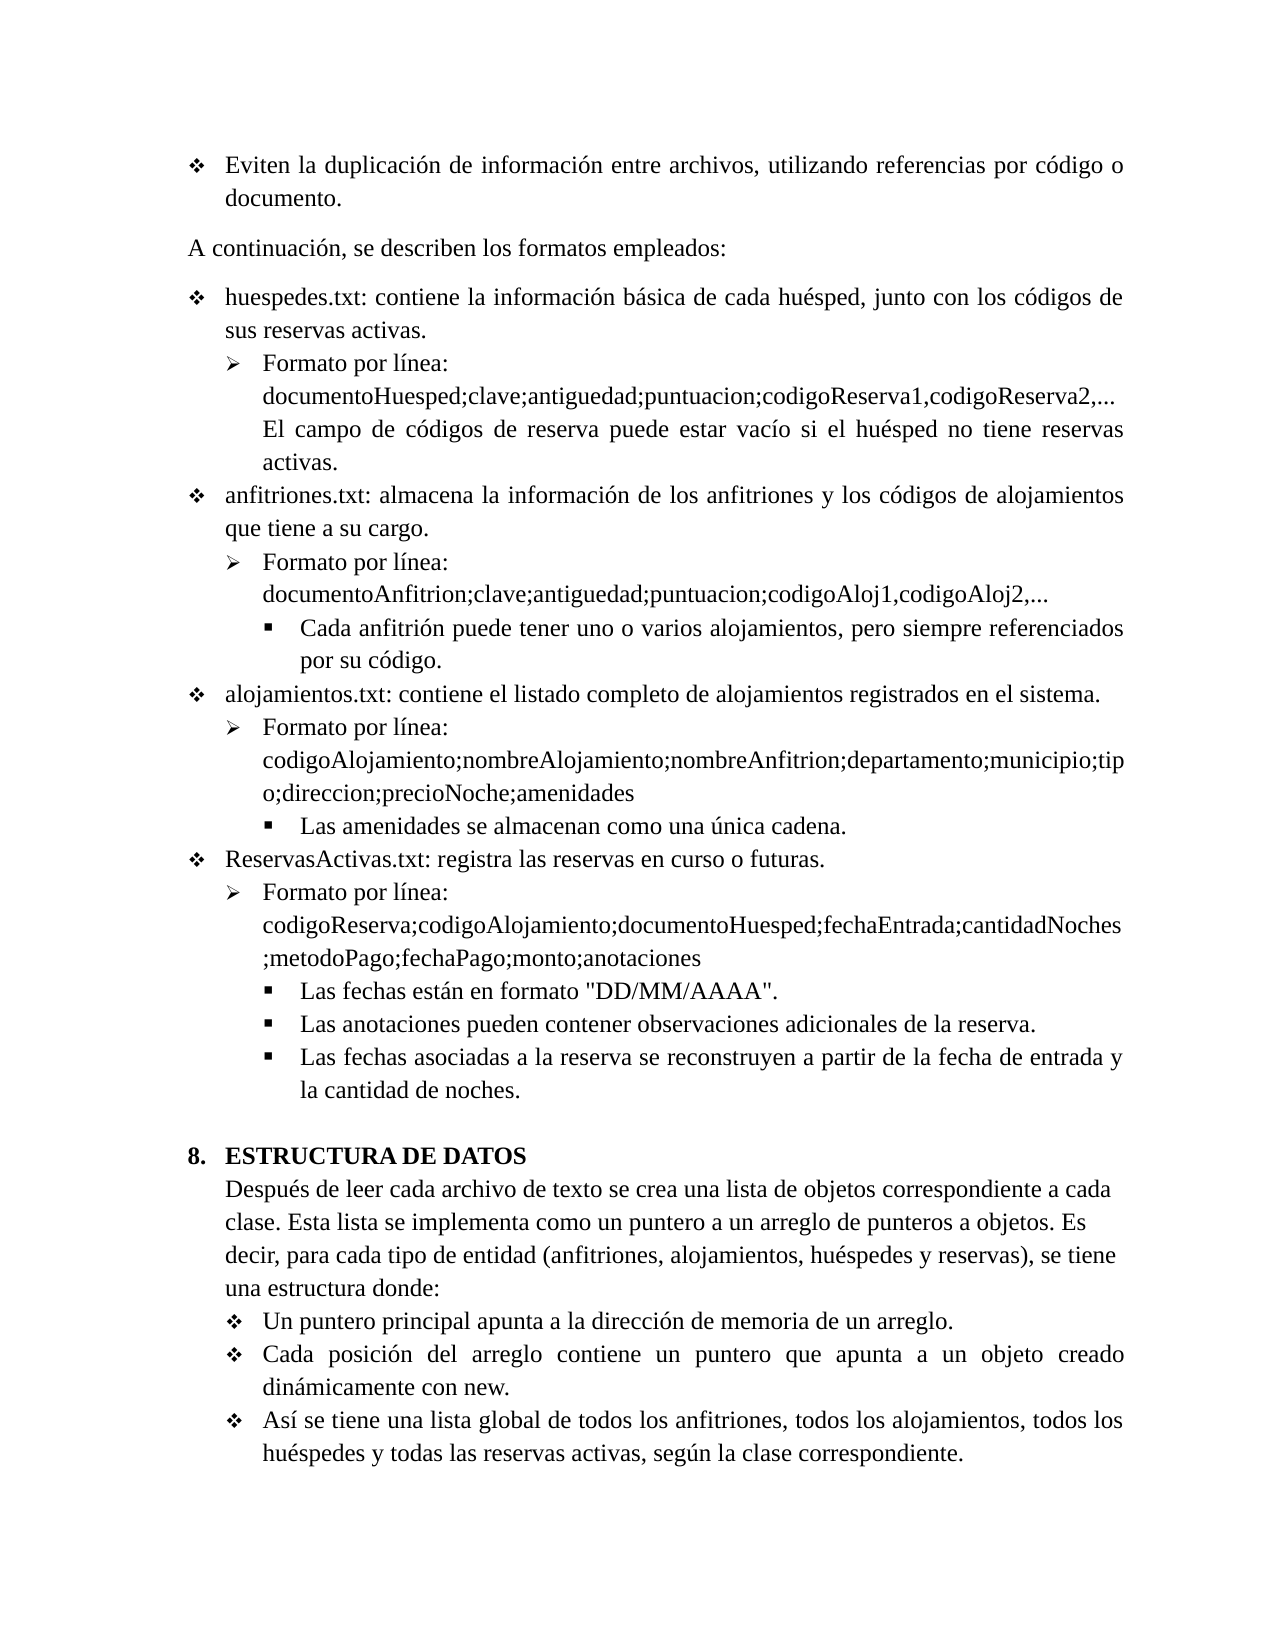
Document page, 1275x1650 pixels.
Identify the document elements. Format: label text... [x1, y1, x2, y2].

list alojamientos.txt: contiene el listado completo de alojamientos registrados en el sistema. [187, 679, 1125, 707]
list codigoReserva;codigoAlojamiento;documentoHuesped;fechaEntrada;cantidadNoches;metodoPago;fechaPago;monto;anotaciones [262, 910, 1125, 972]
list anfitriones.txt: almacena la información de los anfitriones y los códigos de alojamientos que tiene a su cargo. [187, 481, 1125, 542]
list Formato por línea: [225, 877, 1125, 906]
list documentoAnfitrion;clave;antiguedad;puntuacion;codigoAloj1,codigoAloj2,... [262, 579, 1125, 608]
list Así se tiene una lista global de todos los anfitriones, todos los alojamientos, todos los huéspedes y todas las reservas activas, según la clase correspondiente. [225, 1405, 1125, 1467]
list Las fechas asociadas a la reserva se reconstruyen a partir de la fecha de entrada y la cantidad de noches. [262, 1042, 1125, 1104]
list Eviten la duplicación de información entre archivos, utilizando referencias por código o documento. [187, 150, 1125, 212]
list Las amenidades se almacenan como una única cadena. [262, 811, 1125, 839]
list codigoAlojamiento;nombreAlojamiento;nombreAnfitrion;departamento;municipio;tipo;direccion;precioNoche;amenidades [262, 745, 1125, 806]
list Las anotaciones pueden contener observaciones adicionales de la reserva. [262, 1009, 1125, 1038]
list Formato por línea: [225, 547, 1125, 575]
list huespedes.txt: contiene la información básica de cada huésped, junto con los códigos de sus reservas activas. [187, 282, 1125, 344]
list Un puntero principal apunta a la dirección de memoria de un arreglo. [225, 1306, 1125, 1335]
list Cada anfitrión puede tener uno o varios alojamientos, pero siempre referenciados por su código. [262, 613, 1125, 674]
list Formato por línea: [225, 712, 1125, 740]
list ReservasActivas.txt: registra las reservas en curso o futuras. [187, 844, 1125, 872]
list ESTRUCTURA DE DATOS [187, 1141, 1125, 1170]
list El campo de códigos de reserva puede estar vacío si el huésped no tiene reservas activas. [262, 414, 1125, 476]
list Después de leer cada archivo de texto se crea una lista de objetos correspondiente a cada clase. Esta lista se implementa como un puntero a un arreglo de punteros a objetos. Es decir, para cada tipo de entidad (anfitriones, alojamientos, huéspedes y reservas), se tiene una estructura donde: [225, 1174, 1125, 1302]
list documentoHuesped;clave;antiguedad;puntuacion;codigoReserva1,codigoReserva2,... [262, 381, 1125, 410]
list Formato por línea: [225, 348, 1125, 377]
list Cada posición del arreglo contiene un puntero que apunta a un objeto creado dinámicamente con new. [225, 1339, 1125, 1401]
list Las fechas están en formato "DD/MM/AAAA". [262, 976, 1125, 1004]
text A continuación, se describen los formatos empleados: [187, 233, 1125, 261]
